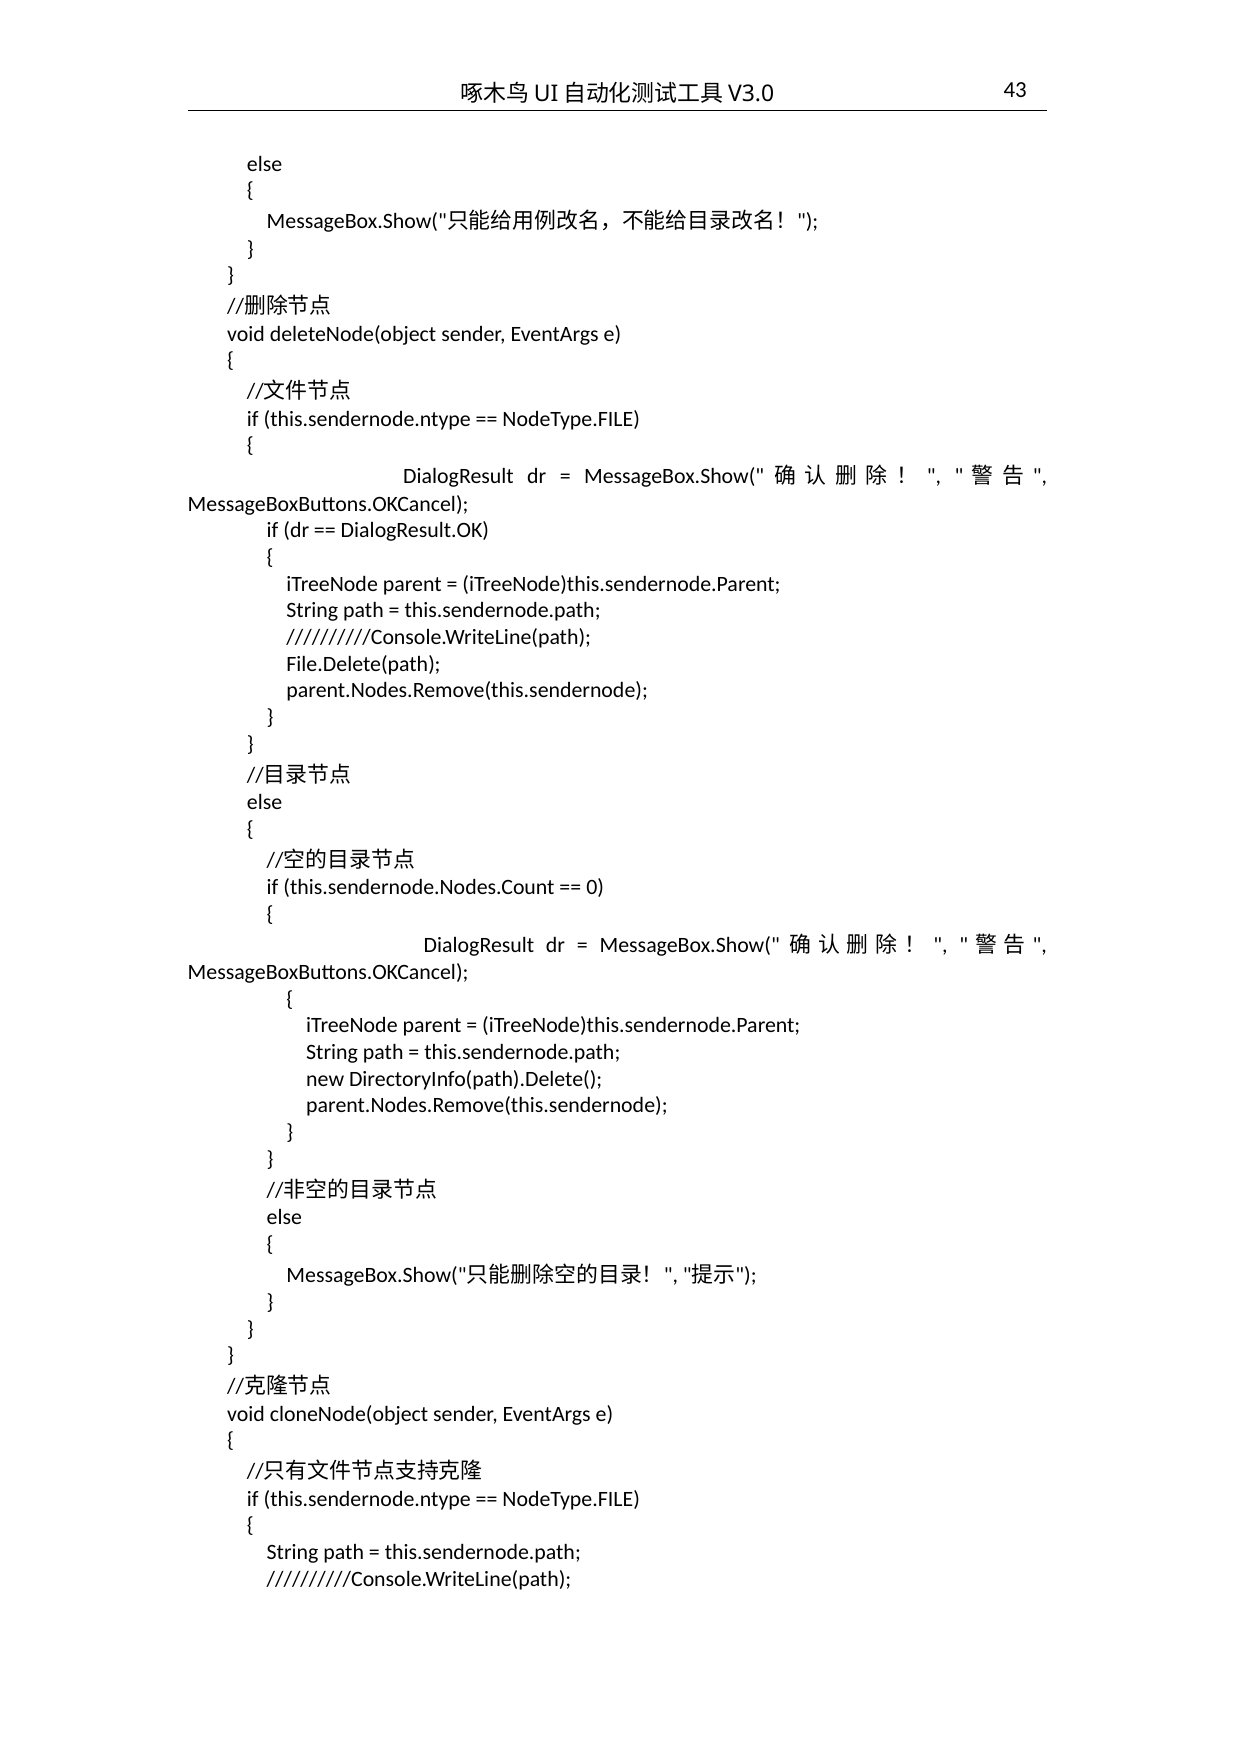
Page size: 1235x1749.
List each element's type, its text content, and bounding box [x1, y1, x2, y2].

text parent.Nodes.Remove(this.sendernode); [187, 1092, 1047, 1118]
text //////////Console.WriteLine(path); [187, 623, 1047, 650]
text { [187, 1230, 1047, 1257]
text } [187, 1288, 1047, 1315]
text DialogResult dr = MessageBox.Show("确认删除！", "警告", MessageBoxButtons.OKCancel); [187, 458, 1047, 517]
text } [187, 262, 1047, 288]
text //目录节点 [187, 757, 1047, 788]
text } [187, 1118, 1047, 1145]
text } [187, 1145, 1047, 1172]
text //克隆节点 [187, 1368, 1047, 1400]
text //删除节点 [187, 288, 1047, 320]
text } [187, 1342, 1047, 1368]
text MessageBox.Show("只能删除空的目录！", "提示"); [187, 1257, 1047, 1288]
text File.Delete(path); [187, 650, 1047, 677]
text { [187, 815, 1047, 842]
text //空的目录节点 [187, 842, 1047, 873]
text { [187, 985, 1047, 1012]
text { [187, 177, 1047, 203]
text } [187, 730, 1047, 757]
text //只有文件节点支持克隆 [187, 1453, 1047, 1485]
text } [187, 703, 1047, 730]
text { [187, 900, 1047, 927]
text if (this.sendernode.Nodes.Count == 0) [187, 873, 1047, 900]
text //文件节点 [187, 373, 1047, 405]
text } [187, 235, 1047, 262]
text //////////Console.WriteLine(path); [187, 1565, 1047, 1592]
text } [187, 1315, 1047, 1342]
text { [187, 543, 1047, 570]
text if (dr == DialogResult.OK) [187, 517, 1047, 543]
text { [187, 1512, 1047, 1538]
text { [187, 347, 1047, 373]
text void deleteNode(object sender, EventArgs e) [187, 320, 1047, 347]
text parent.Nodes.Remove(this.sendernode); [187, 677, 1047, 703]
text String path = this.sendernode.path; [187, 597, 1047, 623]
text iTreeNode parent = (iTreeNode)this.sendernode.Parent; [187, 1012, 1047, 1038]
text //非空的目录节点 [187, 1172, 1047, 1203]
text if (this.sendernode.ntype == NodeType.FILE) [187, 405, 1047, 432]
text void cloneNode(object sender, EventArgs e) [187, 1400, 1047, 1427]
text else [187, 150, 1047, 177]
text MessageBox.Show("只能给用例改名，不能给目录改名！"); [187, 203, 1047, 235]
text else [187, 1203, 1047, 1230]
text else [187, 788, 1047, 815]
text { [187, 1427, 1047, 1453]
text String path = this.sendernode.path; [187, 1538, 1047, 1565]
text iTreeNode parent = (iTreeNode)this.sendernode.Parent; [187, 570, 1047, 597]
text String path = this.sendernode.path; [187, 1038, 1047, 1065]
text if (this.sendernode.ntype == NodeType.FILE) [187, 1485, 1047, 1512]
text DialogResult dr = MessageBox.Show("确认删除！", "警告", MessageBoxButtons.OKCancel); [187, 927, 1047, 985]
text new DirectoryInfo(path).Delete(); [187, 1065, 1047, 1092]
text { [187, 432, 1047, 458]
